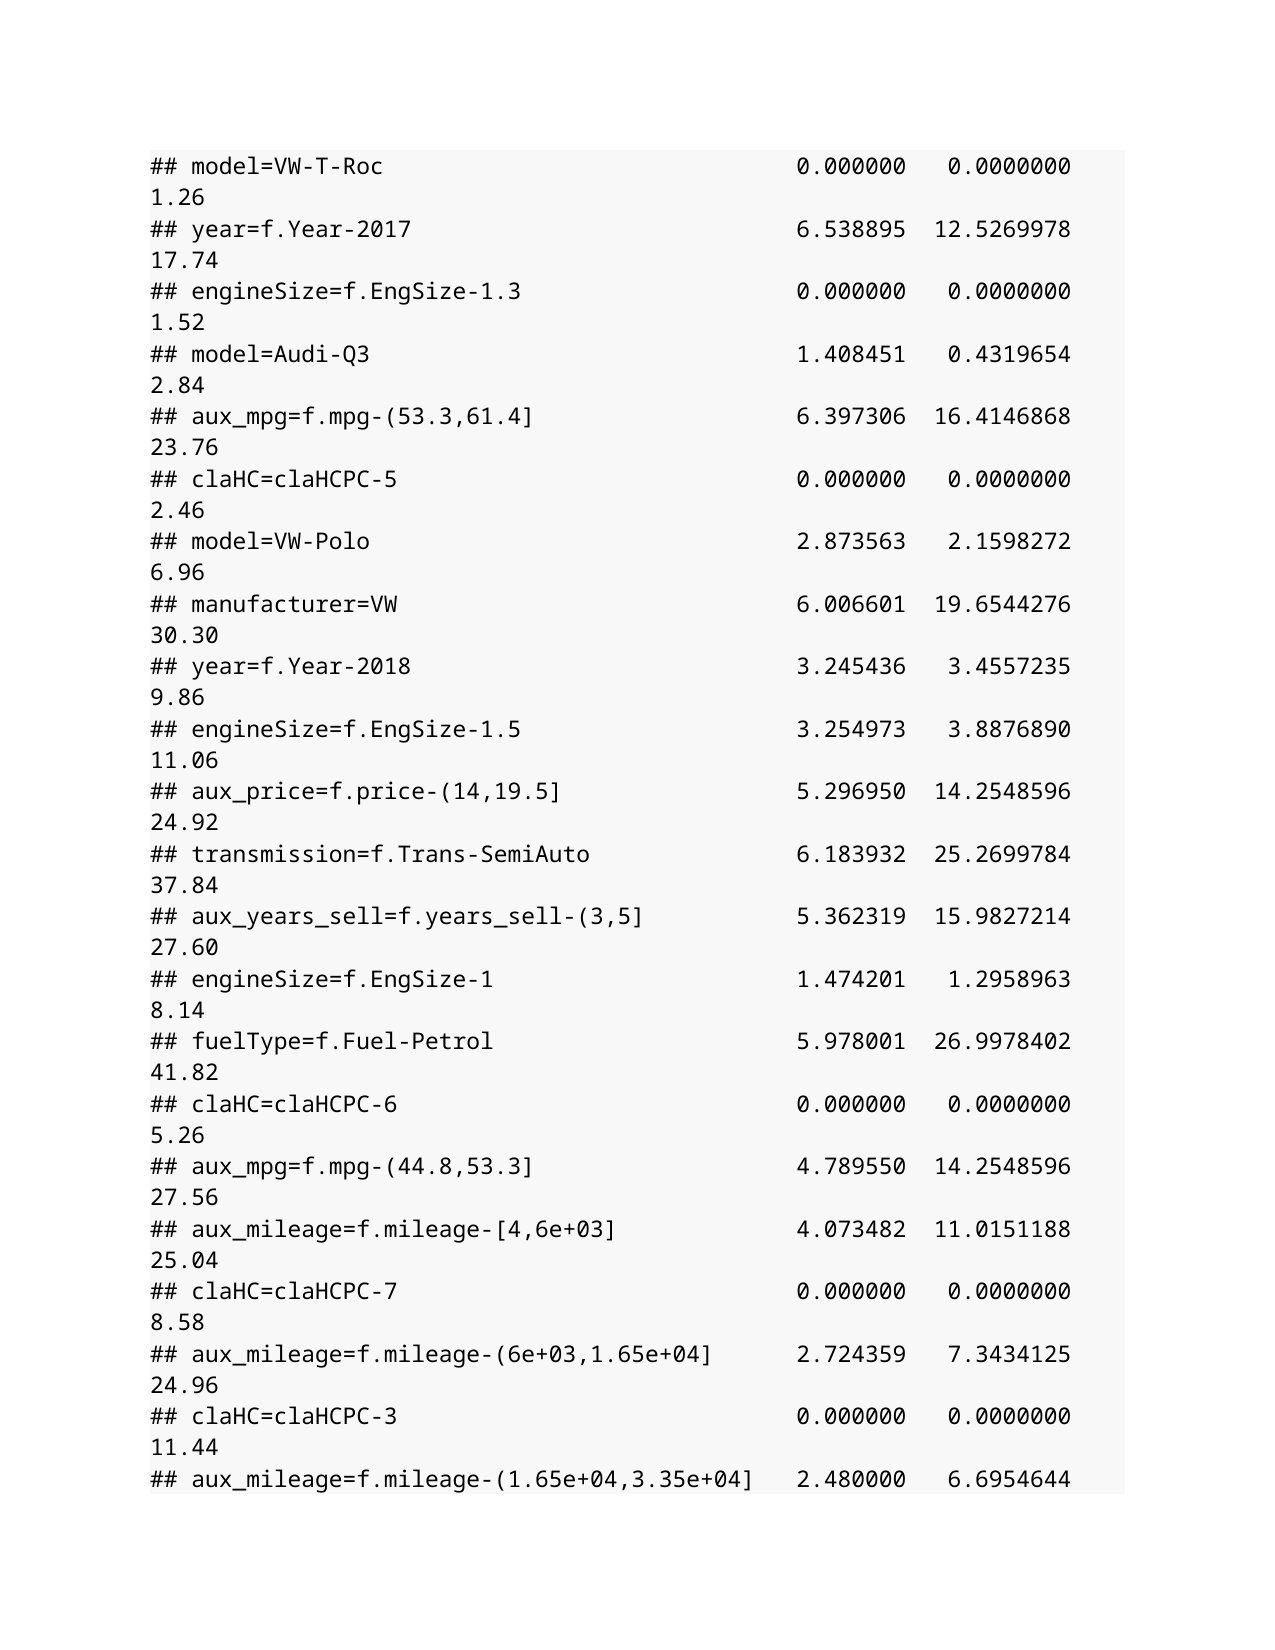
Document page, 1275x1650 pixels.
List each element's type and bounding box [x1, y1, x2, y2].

text [150, 150, 1125, 1494]
